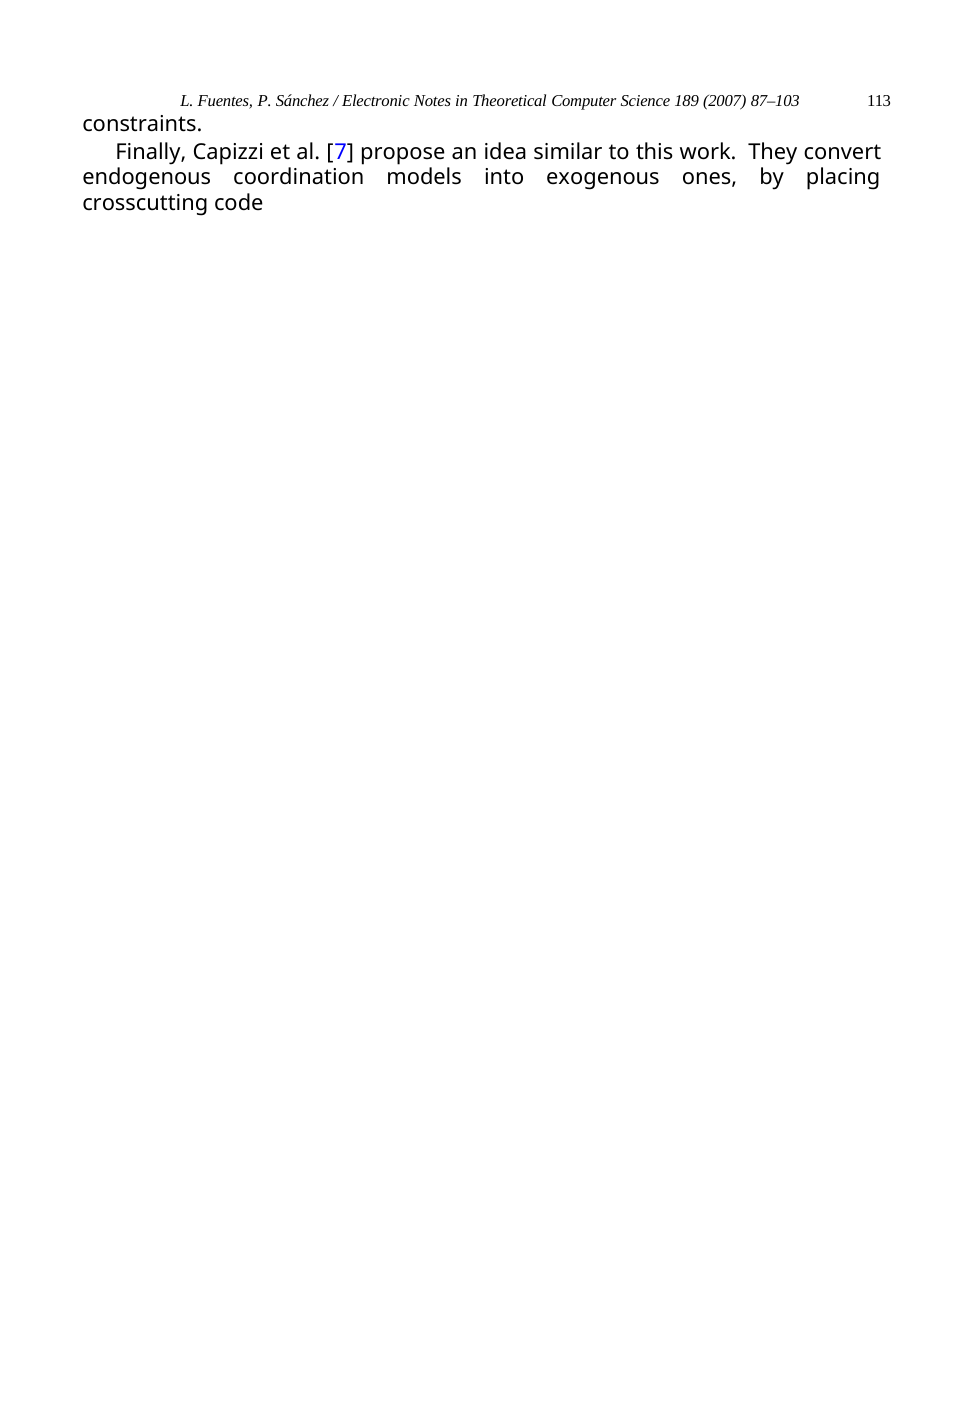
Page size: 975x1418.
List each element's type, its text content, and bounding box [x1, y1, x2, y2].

text Finally, Capizzi et al. [7] propose an idea similar to this work. They convert endogenous coordination models into exogenous ones, by placing crosscutting code [82, 138, 881, 217]
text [82, 110, 882, 137]
